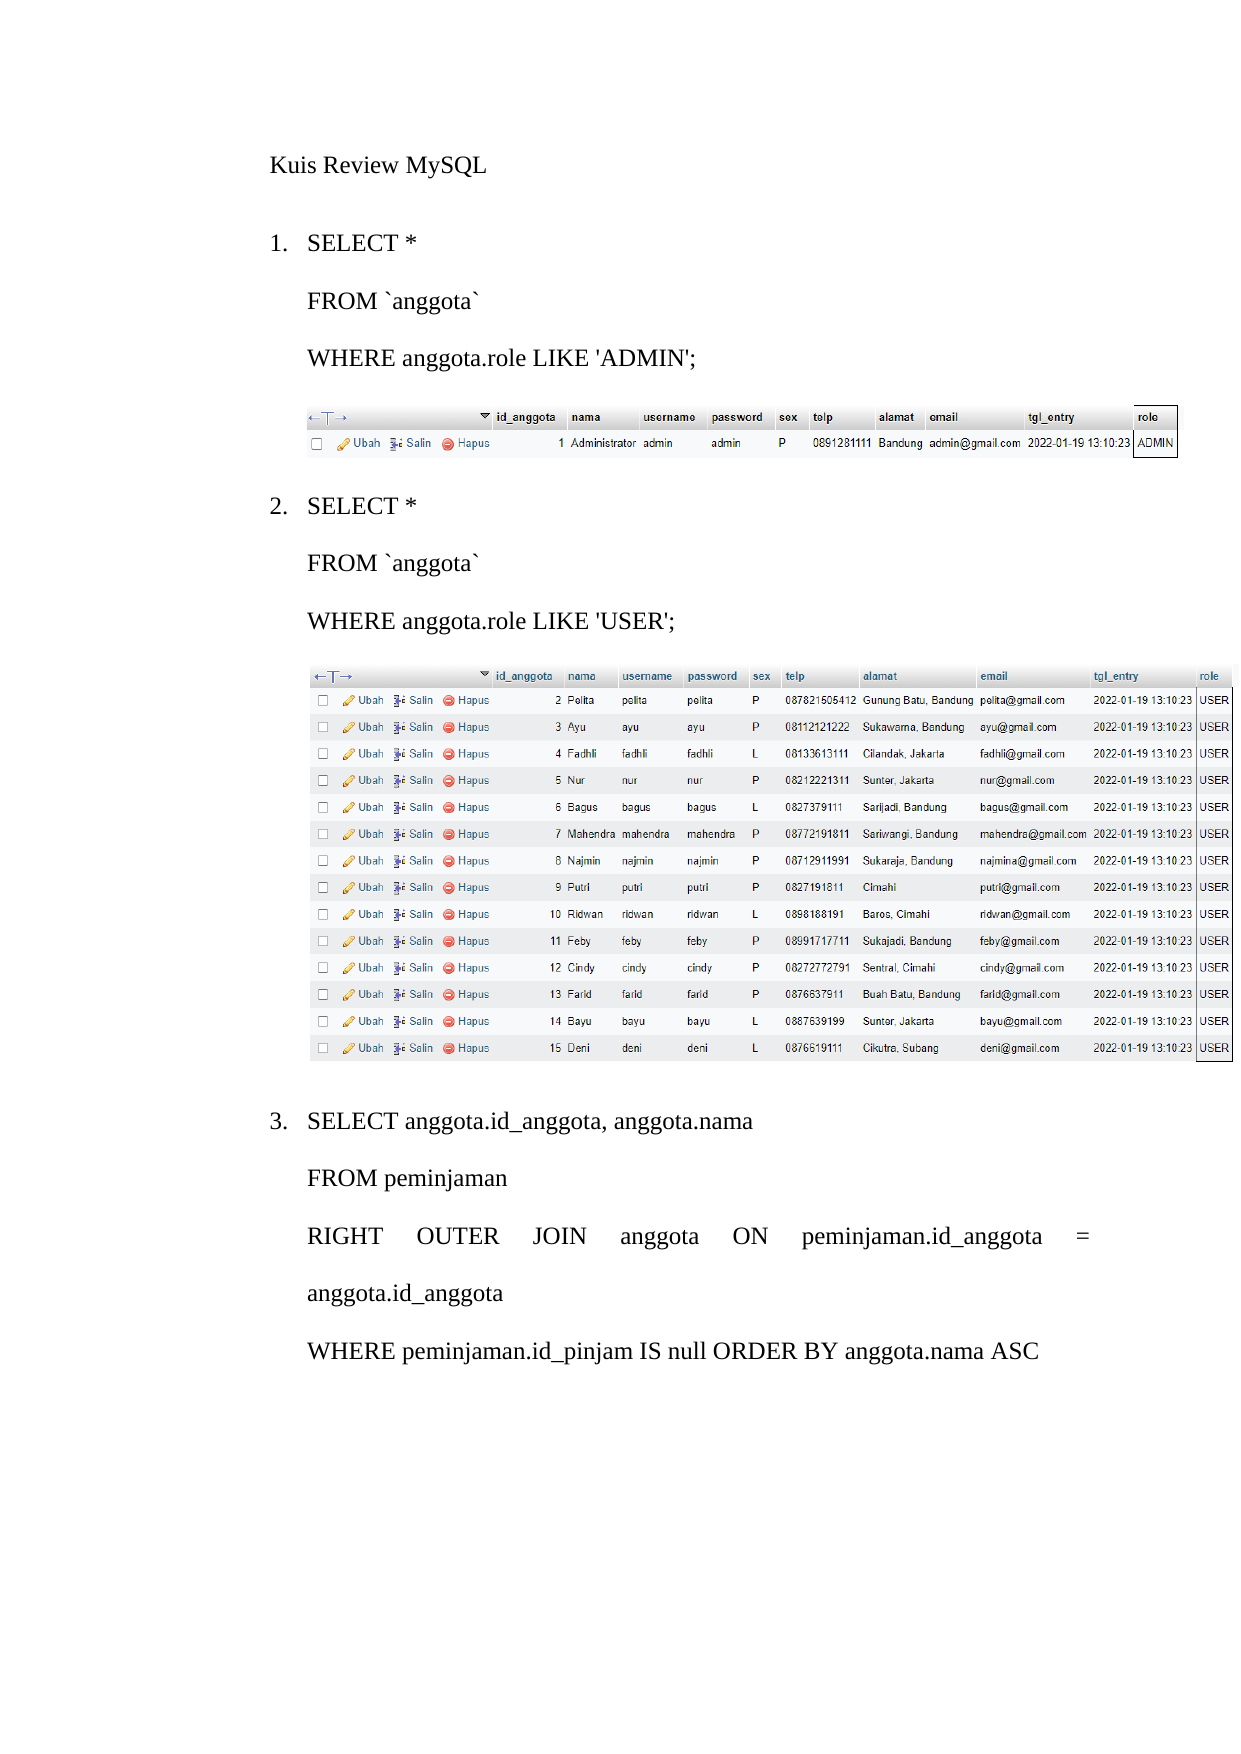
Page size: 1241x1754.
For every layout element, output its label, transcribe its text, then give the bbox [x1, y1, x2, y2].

picture [306, 663, 1241, 1078]
list FROM peminjaman [307, 1163, 1090, 1192]
list RIGHT OUTER JOIN anggota ON peminjaman.id_anggota = anggota.id_anggota [307, 1221, 1090, 1307]
list WHERE peminjaman.id_pinjam IS null ORDER BY anggota.nama ASC [307, 1336, 1090, 1365]
list WHERE anggota.role LIKE 'ADMIN'; [307, 343, 1090, 372]
list SELECT anggota.id_anggota, anggota.nama [269, 1106, 1090, 1135]
picture [306, 400, 1241, 463]
list WHERE anggota.role LIKE 'USER'; [307, 606, 1090, 635]
list SELECT * [269, 491, 1090, 520]
list FROM `anggota` [307, 548, 1090, 577]
list SELECT * [269, 228, 1090, 257]
text Kuis Review MySQL [194, 150, 1090, 179]
list FROM `anggota` [307, 286, 1090, 314]
